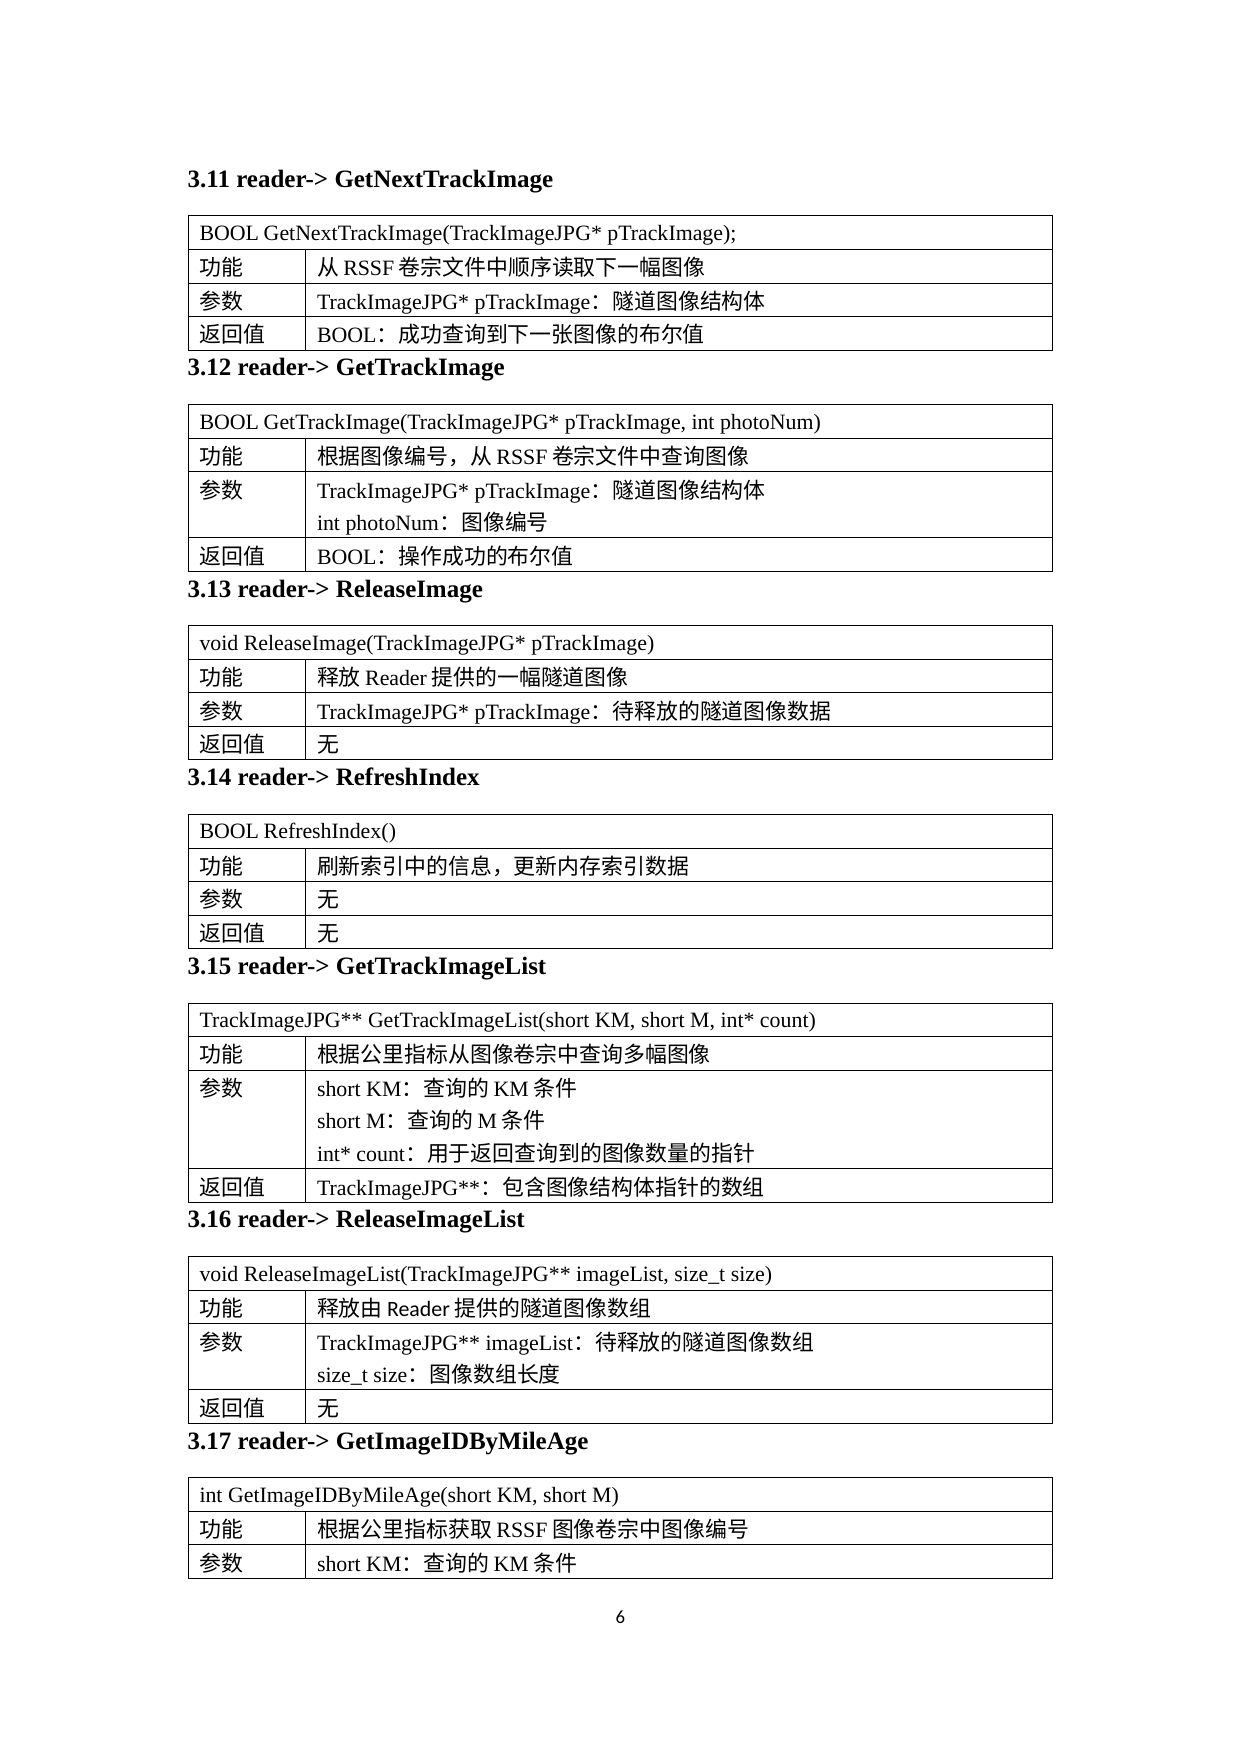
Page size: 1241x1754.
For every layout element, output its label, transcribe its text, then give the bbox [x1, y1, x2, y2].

table_cell 返回值 [189, 1390, 305, 1423]
table_cell 返回值 [189, 317, 305, 349]
subtitle 3.15 reader-> GetTrackImageList [187, 949, 1053, 982]
table_cell TrackImageJPG* pTrackImage：隧道图像结构体 int photoNum：图像编号 [306, 472, 1052, 537]
table_cell TrackImageJPG**：包含图像结构体指针的数组 [306, 1169, 1052, 1202]
table_cell 参数 [189, 693, 305, 726]
table_cell 功能 [189, 660, 305, 692]
table_cell 参数 [189, 1545, 305, 1578]
subtitle 3.11 reader-> GetNextTrackImage [187, 162, 1053, 194]
subtitle 3.14 reader-> RefreshIndex [187, 760, 1053, 793]
table_header BOOL RefreshIndex() [189, 815, 1052, 847]
table_cell 从RSSF卷宗文件中顺序读取下一幅图像 [306, 250, 1052, 282]
table_header BOOL GetTrackImage(TrackImageJPG* pTrackImage, int photoNum) [189, 405, 1052, 438]
table_cell 根据图像编号，从RSSF卷宗文件中查询图像 [306, 439, 1052, 471]
table_cell 返回值 [189, 538, 305, 571]
table_header void ReleaseImage(TrackImageJPG* pTrackImage) [189, 626, 1052, 659]
subtitle 3.12 reader-> GetTrackImage [187, 351, 1053, 383]
table_cell BOOL：成功查询到下一张图像的布尔值 [306, 317, 1052, 349]
table_header BOOL GetNextTrackImage(TrackImageJPG* pTrackImage); [189, 216, 1052, 249]
table_cell BOOL：操作成功的布尔值 [306, 538, 1052, 571]
table_cell short KM：查询的KM条件 short M：查询的M条件 int* count：用于返回查询到的图像数量的指针 [306, 1071, 1052, 1168]
table_cell 无 [306, 882, 1052, 914]
table_header int GetImageIDByMileAge(short KM, short M) [189, 1478, 1052, 1511]
table_cell 参数 [189, 882, 305, 914]
subtitle 3.16 reader-> ReleaseImageList [187, 1203, 1053, 1235]
table_cell 参数 [189, 472, 305, 537]
table_cell 无 [306, 727, 1052, 759]
subtitle 3.13 reader-> ReleaseImage [187, 572, 1053, 604]
table_cell 功能 [189, 1037, 305, 1069]
table_cell 无 [306, 916, 1052, 948]
table_cell TrackImageJPG* pTrackImage：隧道图像结构体 [306, 284, 1052, 316]
table_cell 功能 [189, 250, 305, 282]
table_cell 功能 [189, 1512, 305, 1544]
table_cell 无 [306, 1390, 1052, 1423]
table_cell 返回值 [189, 916, 305, 948]
table_cell 返回值 [189, 1169, 305, 1202]
table_header TrackImageJPG** GetTrackImageList(short KM, short M, int* count) [189, 1004, 1052, 1036]
table_cell 刷新索引中的信息，更新内存索引数据 [306, 849, 1052, 881]
table_cell 参数 [189, 1324, 305, 1389]
table_cell 根据公里指标获取RSSF图像卷宗中图像编号 [306, 1512, 1052, 1544]
table_cell 返回值 [189, 727, 305, 759]
table_header void ReleaseImageList(TrackImageJPG** imageList, size_t size) [189, 1257, 1052, 1290]
table_cell 参数 [189, 284, 305, 316]
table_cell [306, 1545, 1052, 1578]
table_cell 功能 [189, 1291, 305, 1323]
table_cell 功能 [189, 439, 305, 471]
table_cell TrackImageJPG** imageList：待释放的隧道图像数组 size_t size：图像数组长度 [306, 1324, 1052, 1389]
table_cell TrackImageJPG* pTrackImage：待释放的隧道图像数据 [306, 693, 1052, 726]
table_cell 参数 [189, 1071, 305, 1168]
table_cell 释放Reader提供的一幅隧道图像 [306, 660, 1052, 692]
table_cell 根据公里指标从图像卷宗中查询多幅图像 [306, 1037, 1052, 1069]
table_cell 功能 [189, 849, 305, 881]
subtitle 3.17 reader-> GetImageIDByMileAge [187, 1424, 1053, 1456]
table_cell 释放由Reader提供的隧道图像数组 [306, 1291, 1052, 1323]
